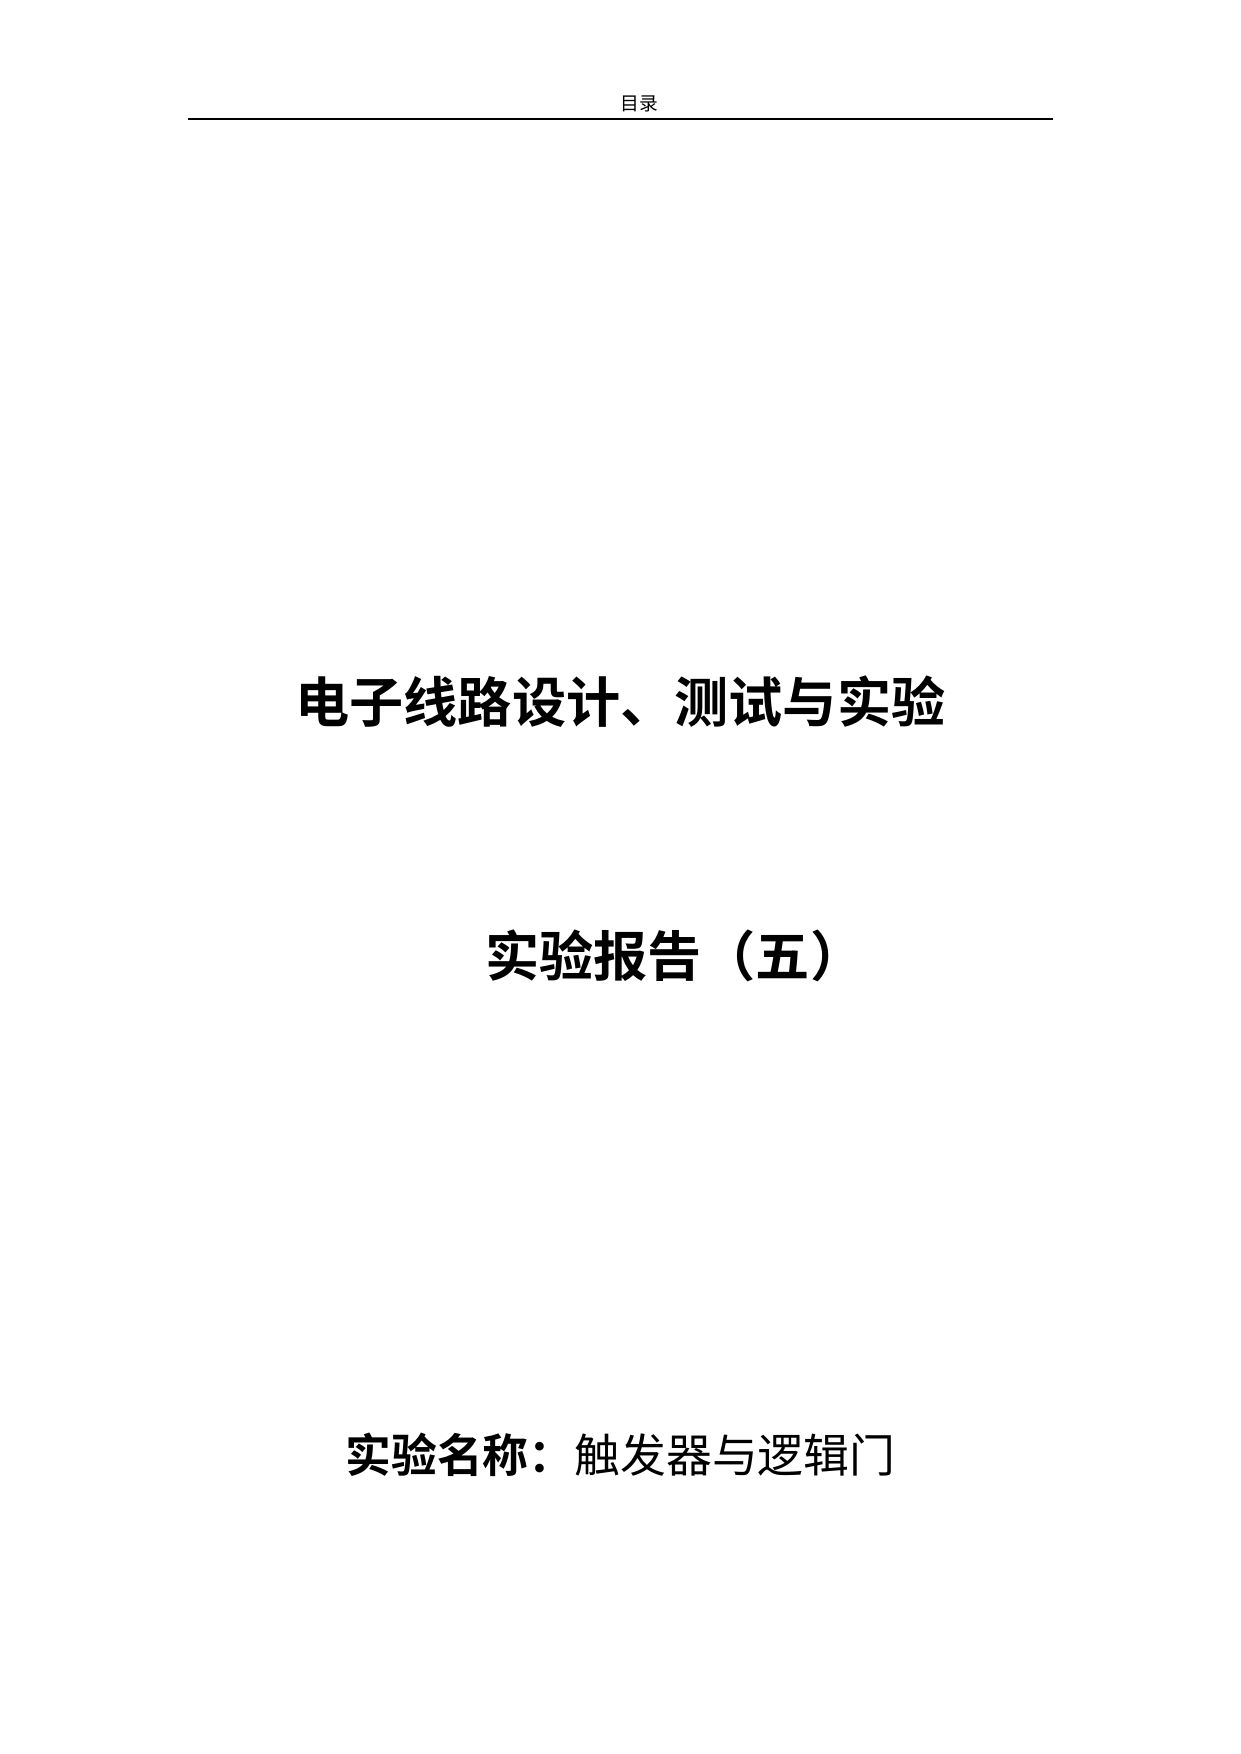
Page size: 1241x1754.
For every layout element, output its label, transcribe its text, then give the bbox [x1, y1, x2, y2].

text 实验报告（五） [187, 904, 1053, 1002]
text 电子线路设计、测试与实验 [187, 650, 1053, 747]
text 实验名称：触发器与逻辑门 [187, 1403, 1053, 1501]
